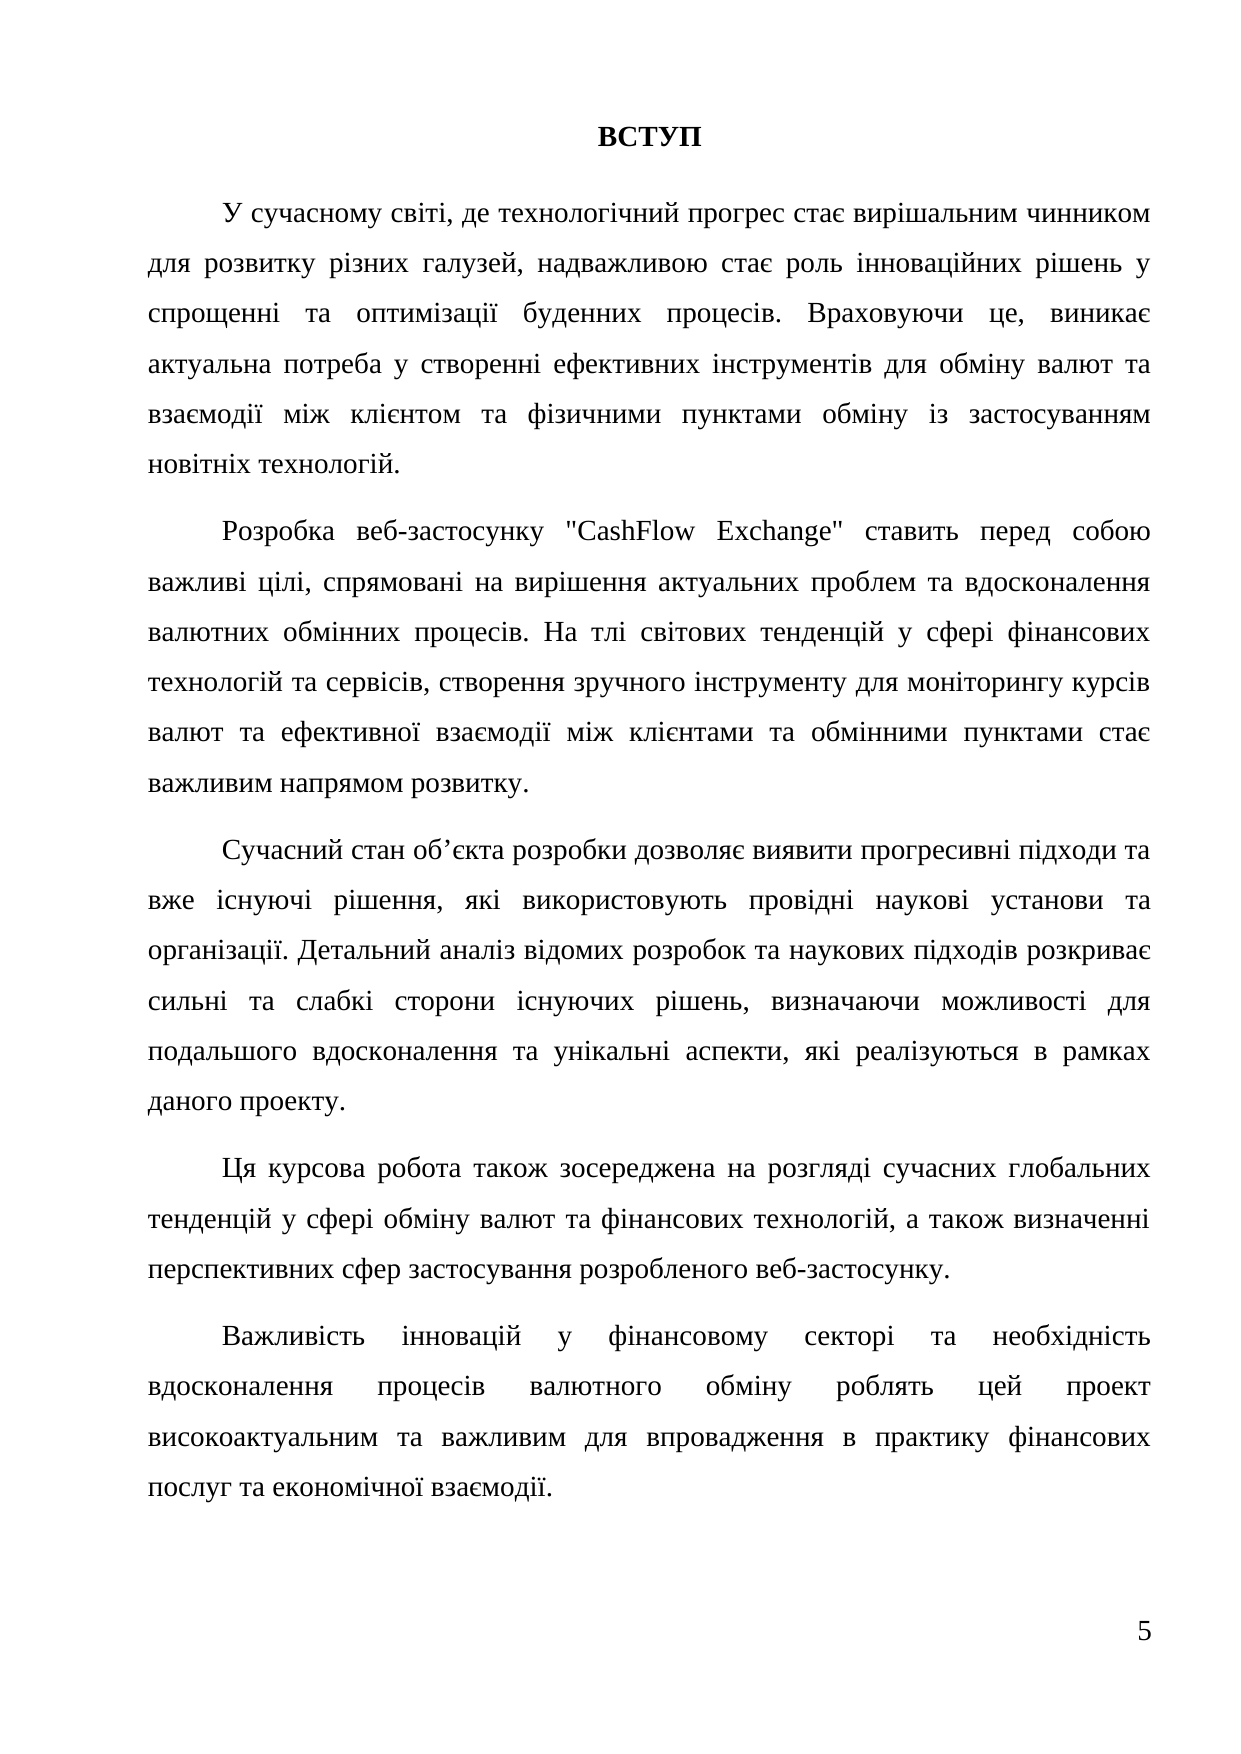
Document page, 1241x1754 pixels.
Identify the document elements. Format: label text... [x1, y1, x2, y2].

text У сучасному світі, де технологічний прогрес стає вирішальним чинником для розвитку різних галузей, надважливою стає роль інноваційних рішень у спрощенні та оптимізації буденних процесів. Враховуючи це, виникає актуальна потреба у створенні ефективних інструментів для обміну валют та взаємодії між клієнтом та фізичними пунктами обміну із застосуванням новітніх технологій. [148, 195, 1152, 480]
text Розробка веб-застосунку "CashFlow Exchange" ставить перед собою важливі цілі, спрямовані на вирішення актуальних проблем та вдосконалення валютних обмінних процесів. На тлі світових тенденцій у сфері фінансових технологій та сервісів, створення зручного інструменту для моніторингу курсів валют та ефективної взаємодії між клієнтами та обмінними пунктами стає важливим напрямом розвитку. [148, 513, 1152, 798]
text Ця курсова робота також зосереджена на розгляді сучасних глобальних тенденцій у сфері обміну валют та фінансових технологій, а також визначенні перспективних сфер застосування розробленого веб-застосунку. [148, 1150, 1152, 1284]
text Сучасний стан об’єкта розробки дозволяє виявити прогресивні підходи та вже існуючі рішення, які використовують провідні наукові установи та організації. Детальний аналіз відомих розробок та наукових підходів розкриває сильні та слабкі сторони існуючих рішень, визначаючи можливості для подальшого вдосконалення та унікальні аспекти, які реалізуються в рамках даного проекту. [148, 832, 1152, 1117]
text Важливість інновацій у фінансовому секторі та необхідність вдосконалення процесів валютного обміну роблять цей проект високоактуальним та важливим для впровадження в практику фінансових послуг та економічної взаємодії. [148, 1318, 1152, 1502]
text Вступ [148, 119, 1152, 153]
